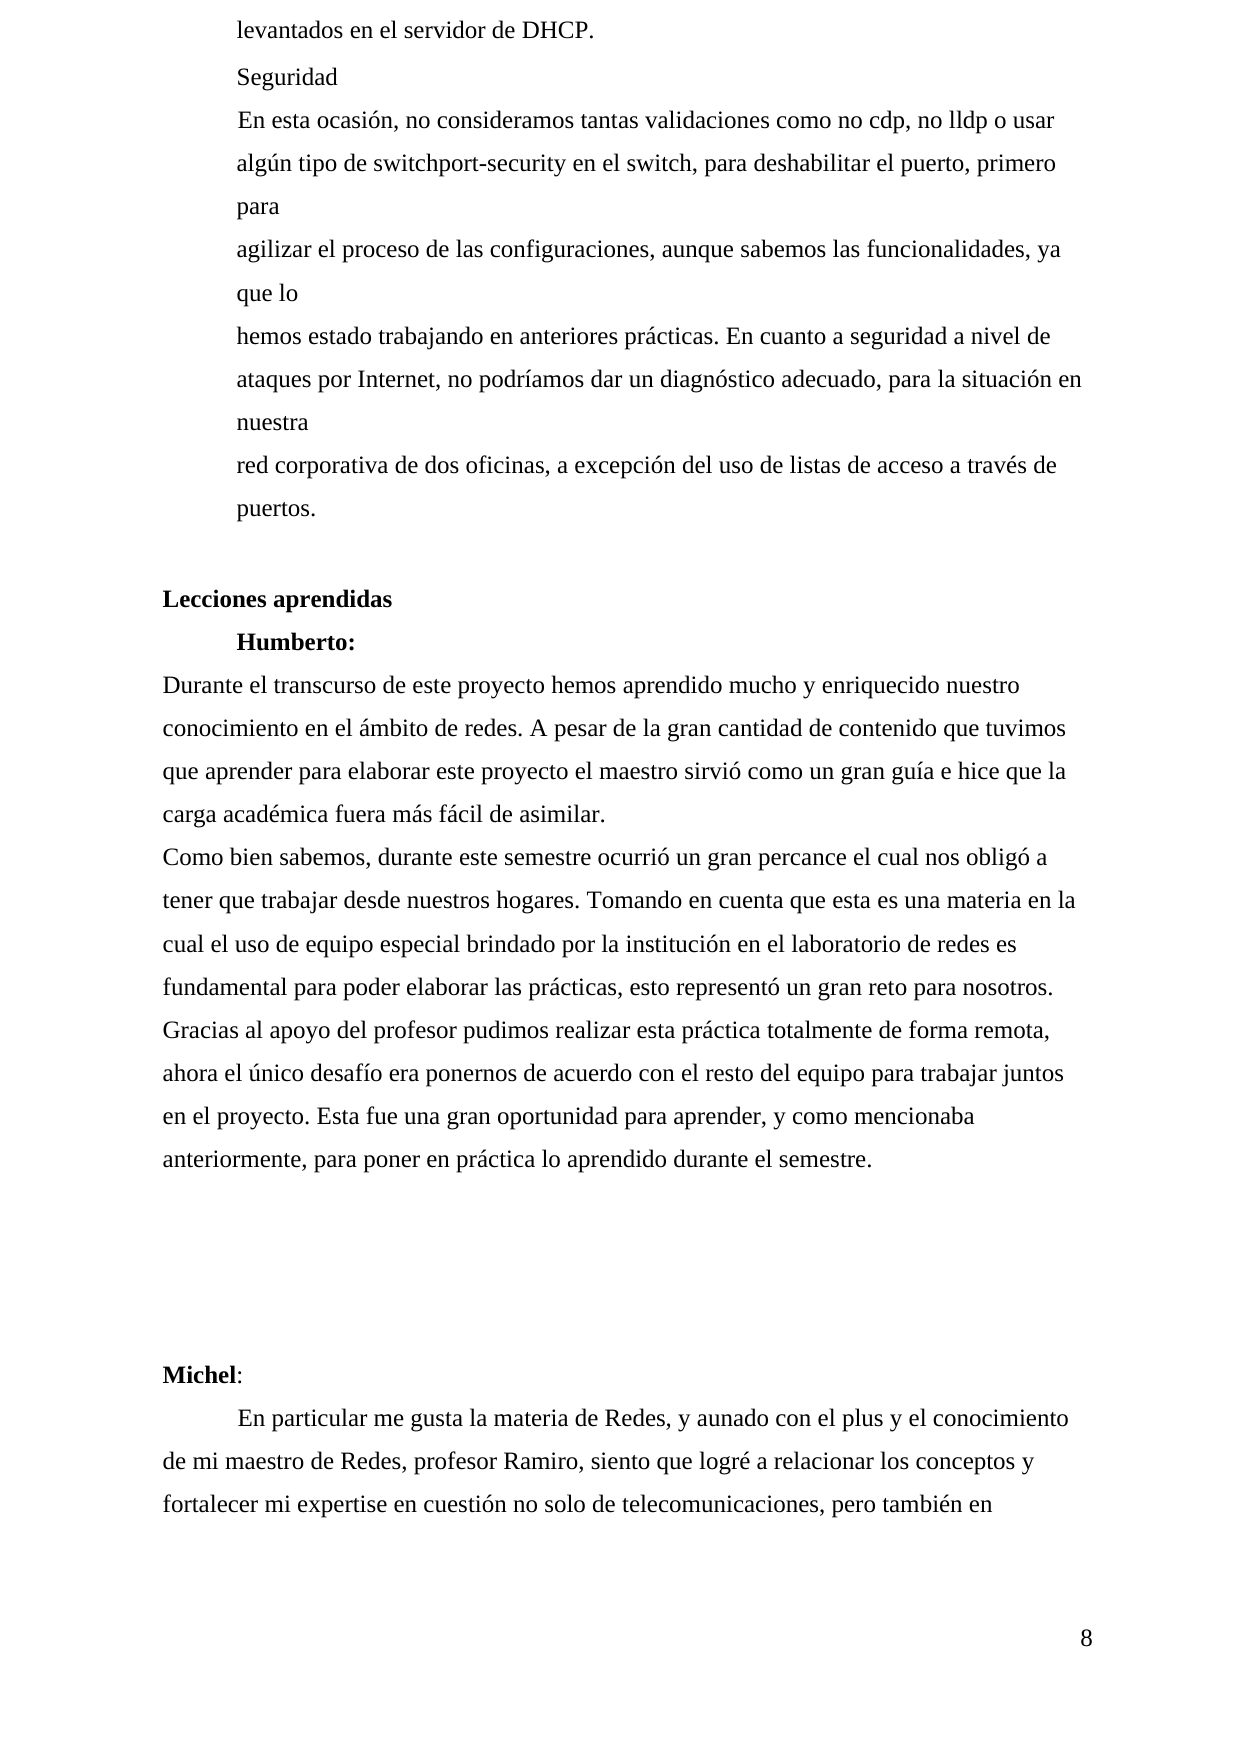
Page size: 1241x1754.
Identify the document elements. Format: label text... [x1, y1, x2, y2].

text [162, 1403, 1092, 1518]
text ataques por Internet, no podríamos dar un diagnóstico adecuado, para la situación en nuestra [236, 364, 1092, 436]
subtitle Lecciones aprendidas [162, 584, 1092, 612]
text levantados en el servidor de DHCP. [236, 15, 1092, 43]
text algún tipo de switchport-security en el switch, para deshabilitar el puerto, primero para [236, 148, 1092, 220]
text red corporativa de dos oficinas, a excepción del uso de listas de acceso a través de puertos. [236, 450, 1092, 522]
text agilizar el proceso de las configuraciones, aunque sabemos las funcionalidades, ya que lo [236, 234, 1092, 306]
text Michel: [162, 1360, 1092, 1389]
subtitle Seguridad [236, 62, 1092, 91]
text Humberto: [236, 627, 1092, 656]
text Como bien sabemos, durante este semestre ocurrió un gran percance el cual nos obligó a tener que trabajar desde nuestros hogares. Tomando en cuenta que esta es una materia en la cual el uso de equipo especial brindado por la institución en el laboratorio de redes es fundamental para poder elaborar las prácticas, esto representó un gran reto para nosotros. Gracias al apoyo del profesor pudimos realizar esta práctica totalmente de forma remota, ahora el único desafío era ponernos de acuerdo con el resto del equipo para trabajar juntos en el proyecto. Esta fue una gran oportunidad para aprender, y como mencionaba anteriormente, para poner en práctica lo aprendido durante el semestre. [162, 842, 1092, 1173]
text En esta ocasión, no consideramos tantas validaciones como no cdp, no lldp o usar [236, 105, 1092, 134]
text hemos estado trabajando en anteriores prácticas. En cuanto a seguridad a nivel de [236, 321, 1092, 349]
text Durante el transcurso de este proyecto hemos aprendido mucho y enriquecido nuestro conocimiento en el ámbito de redes. A pesar de la gran cantidad de contenido que tuvimos que aprender para elaborar este proyecto el maestro sirvió como un gran guía e hice que la carga académica fuera más fácil de asimilar. [162, 670, 1092, 828]
